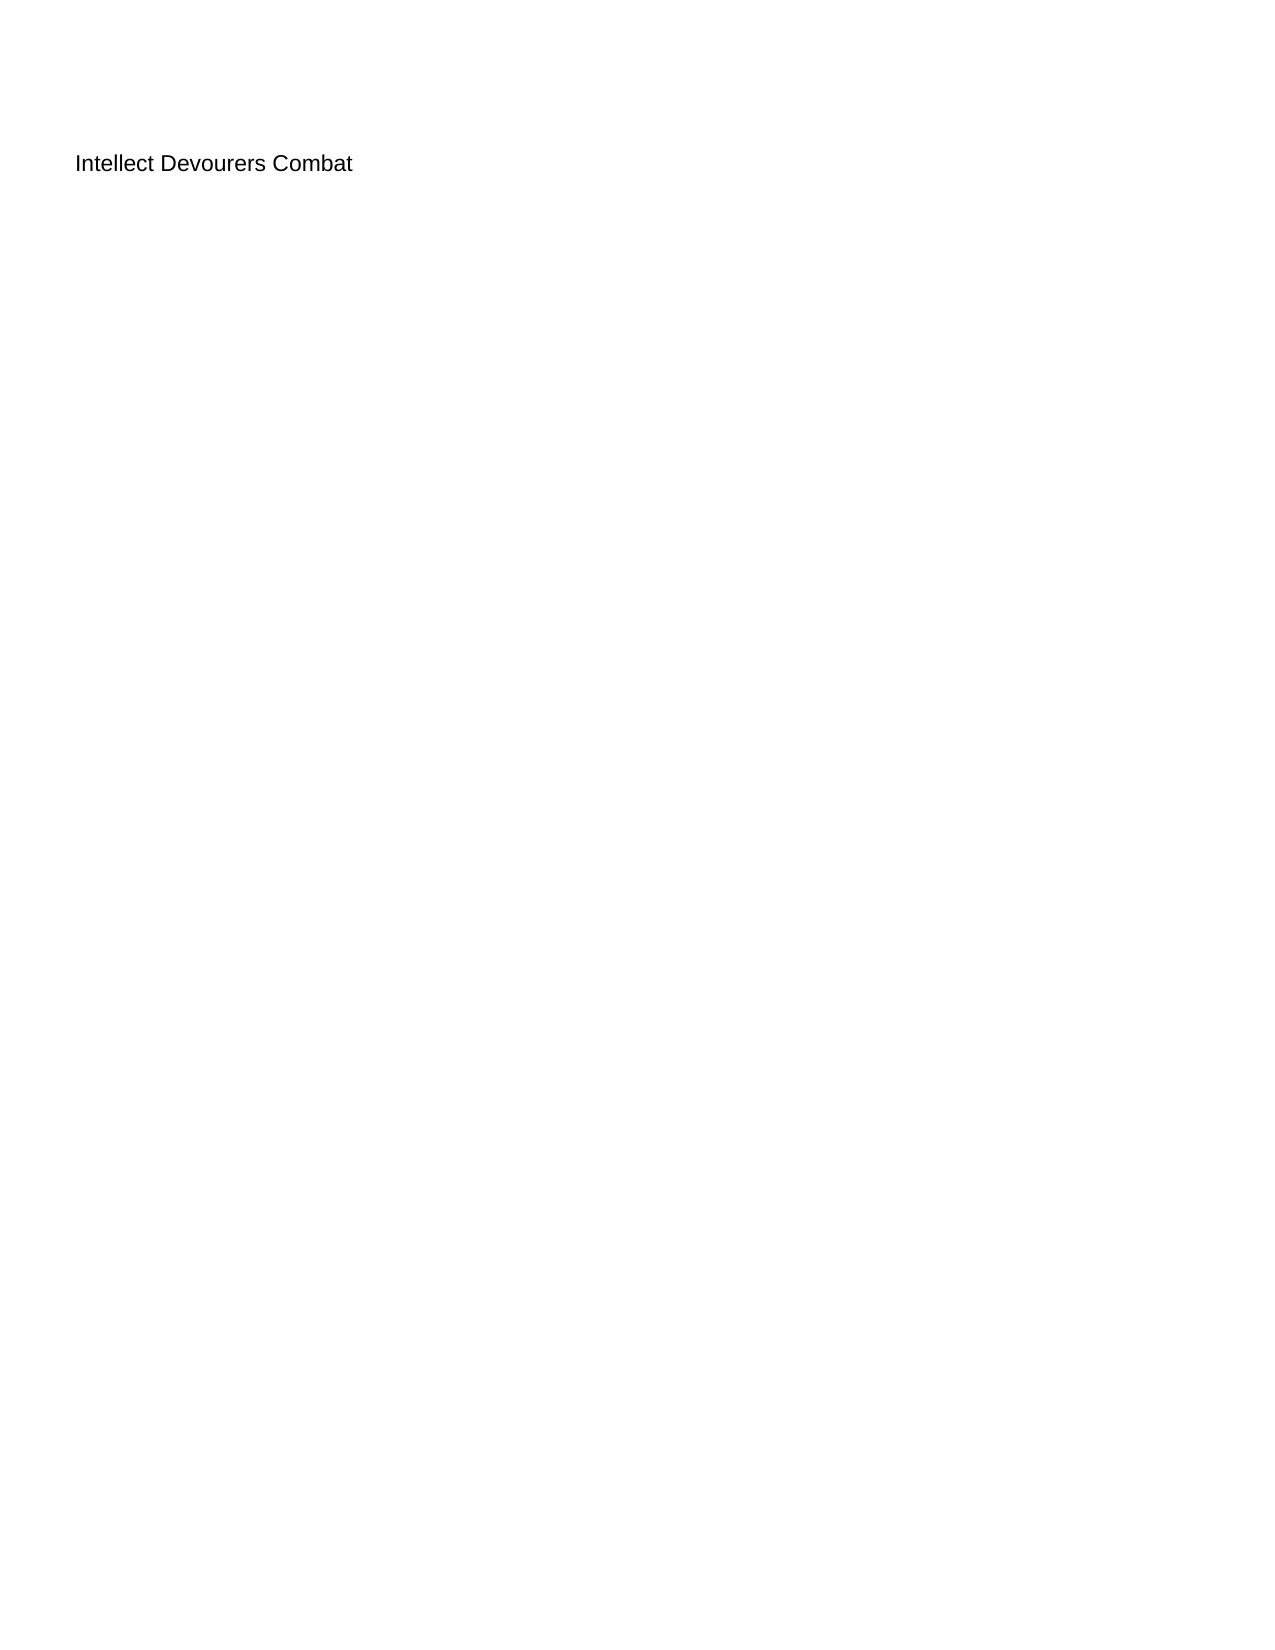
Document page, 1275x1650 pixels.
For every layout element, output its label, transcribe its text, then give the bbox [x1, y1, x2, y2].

text Intellect Devourers Combat [75, 150, 1200, 176]
